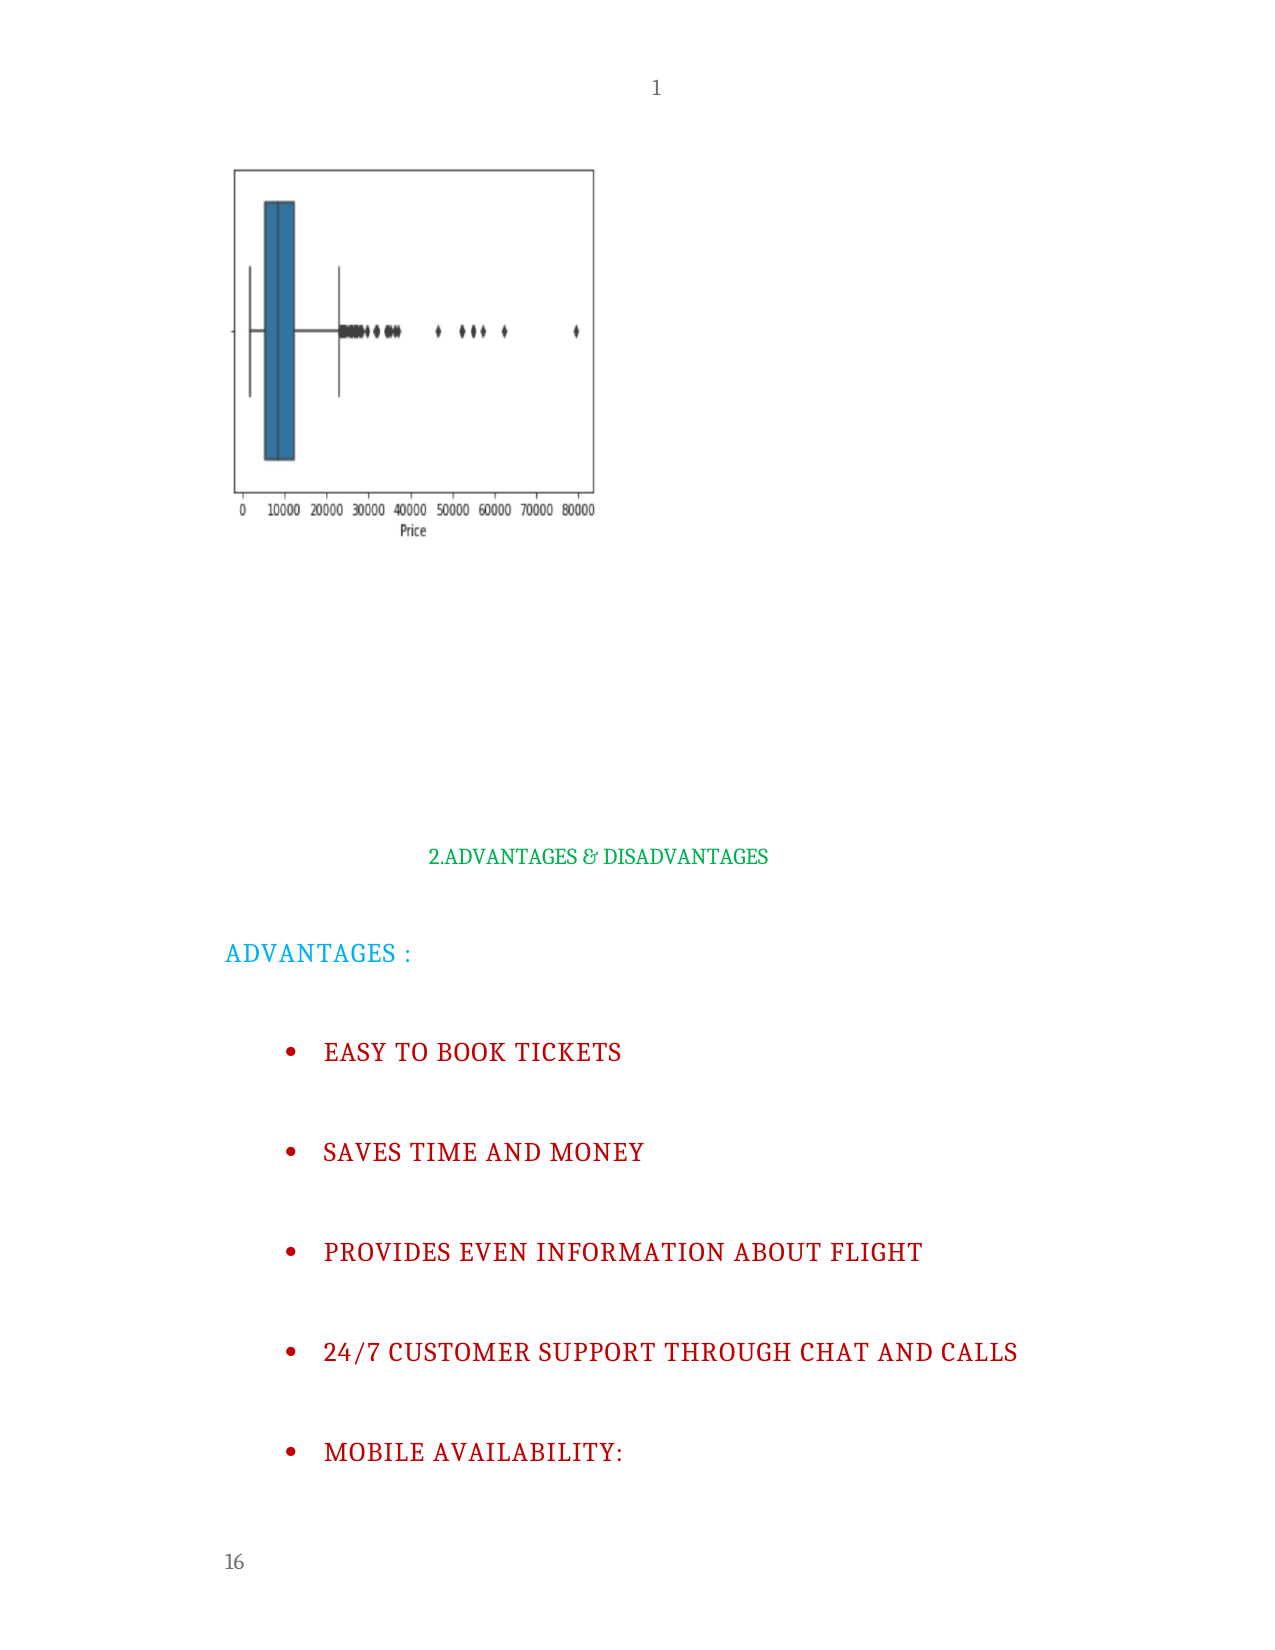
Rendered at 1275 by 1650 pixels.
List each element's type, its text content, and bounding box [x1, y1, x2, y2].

text 2.ADVANTAGES & DISADVANTAGES [187, 812, 1087, 870]
picture [187, 150, 646, 558]
subtitle Mobile AVAILABILITY: [286, 1437, 1087, 1468]
subtitle ADVANTAGES : [225, 938, 1087, 969]
subtitle 24/7 customer support through chat and calls [286, 1337, 1087, 1368]
subtitle Provides evEN information about flight [286, 1237, 1087, 1268]
subtitle Easy to book tickets [286, 1037, 1087, 1068]
subtitle Saves time and money [286, 1137, 1087, 1168]
